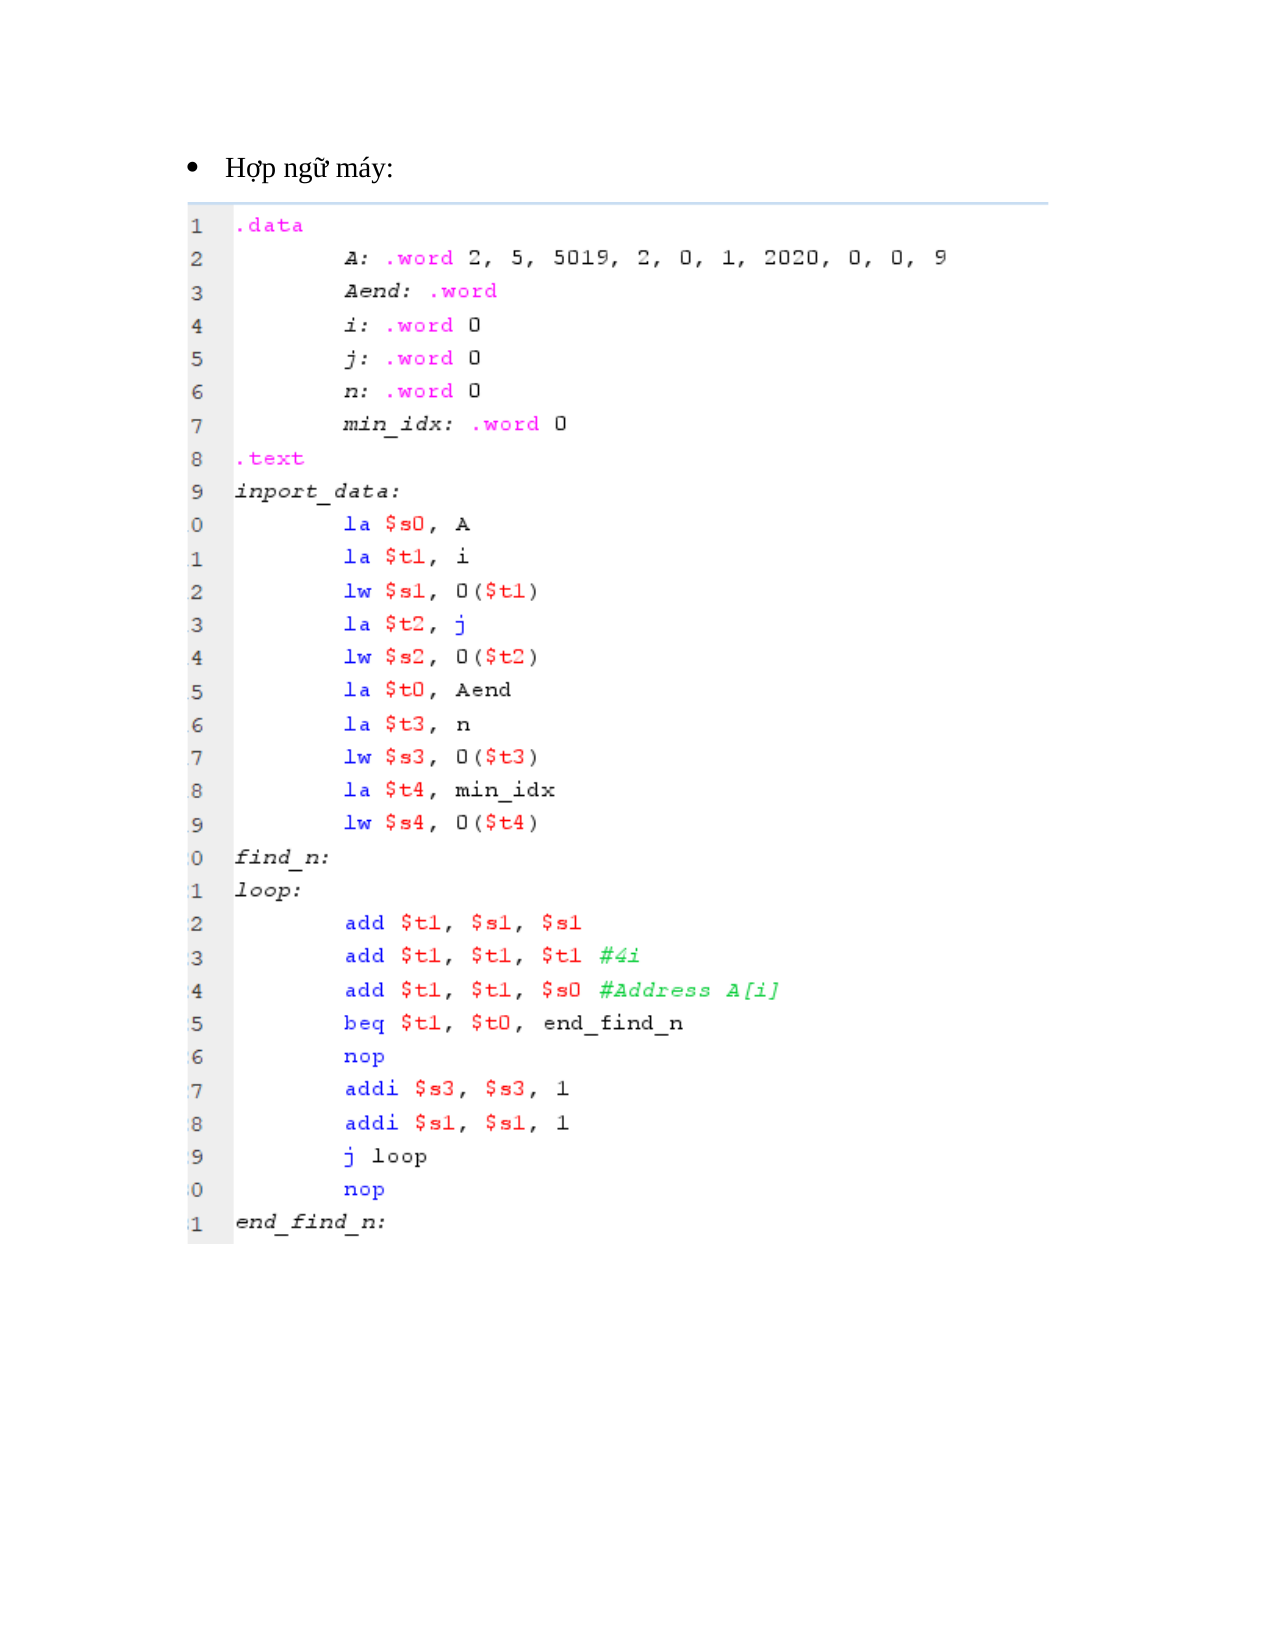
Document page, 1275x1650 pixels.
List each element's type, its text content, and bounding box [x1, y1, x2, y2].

picture [187, 202, 1049, 1244]
list Hợp ngữ máy: [187, 150, 1125, 184]
